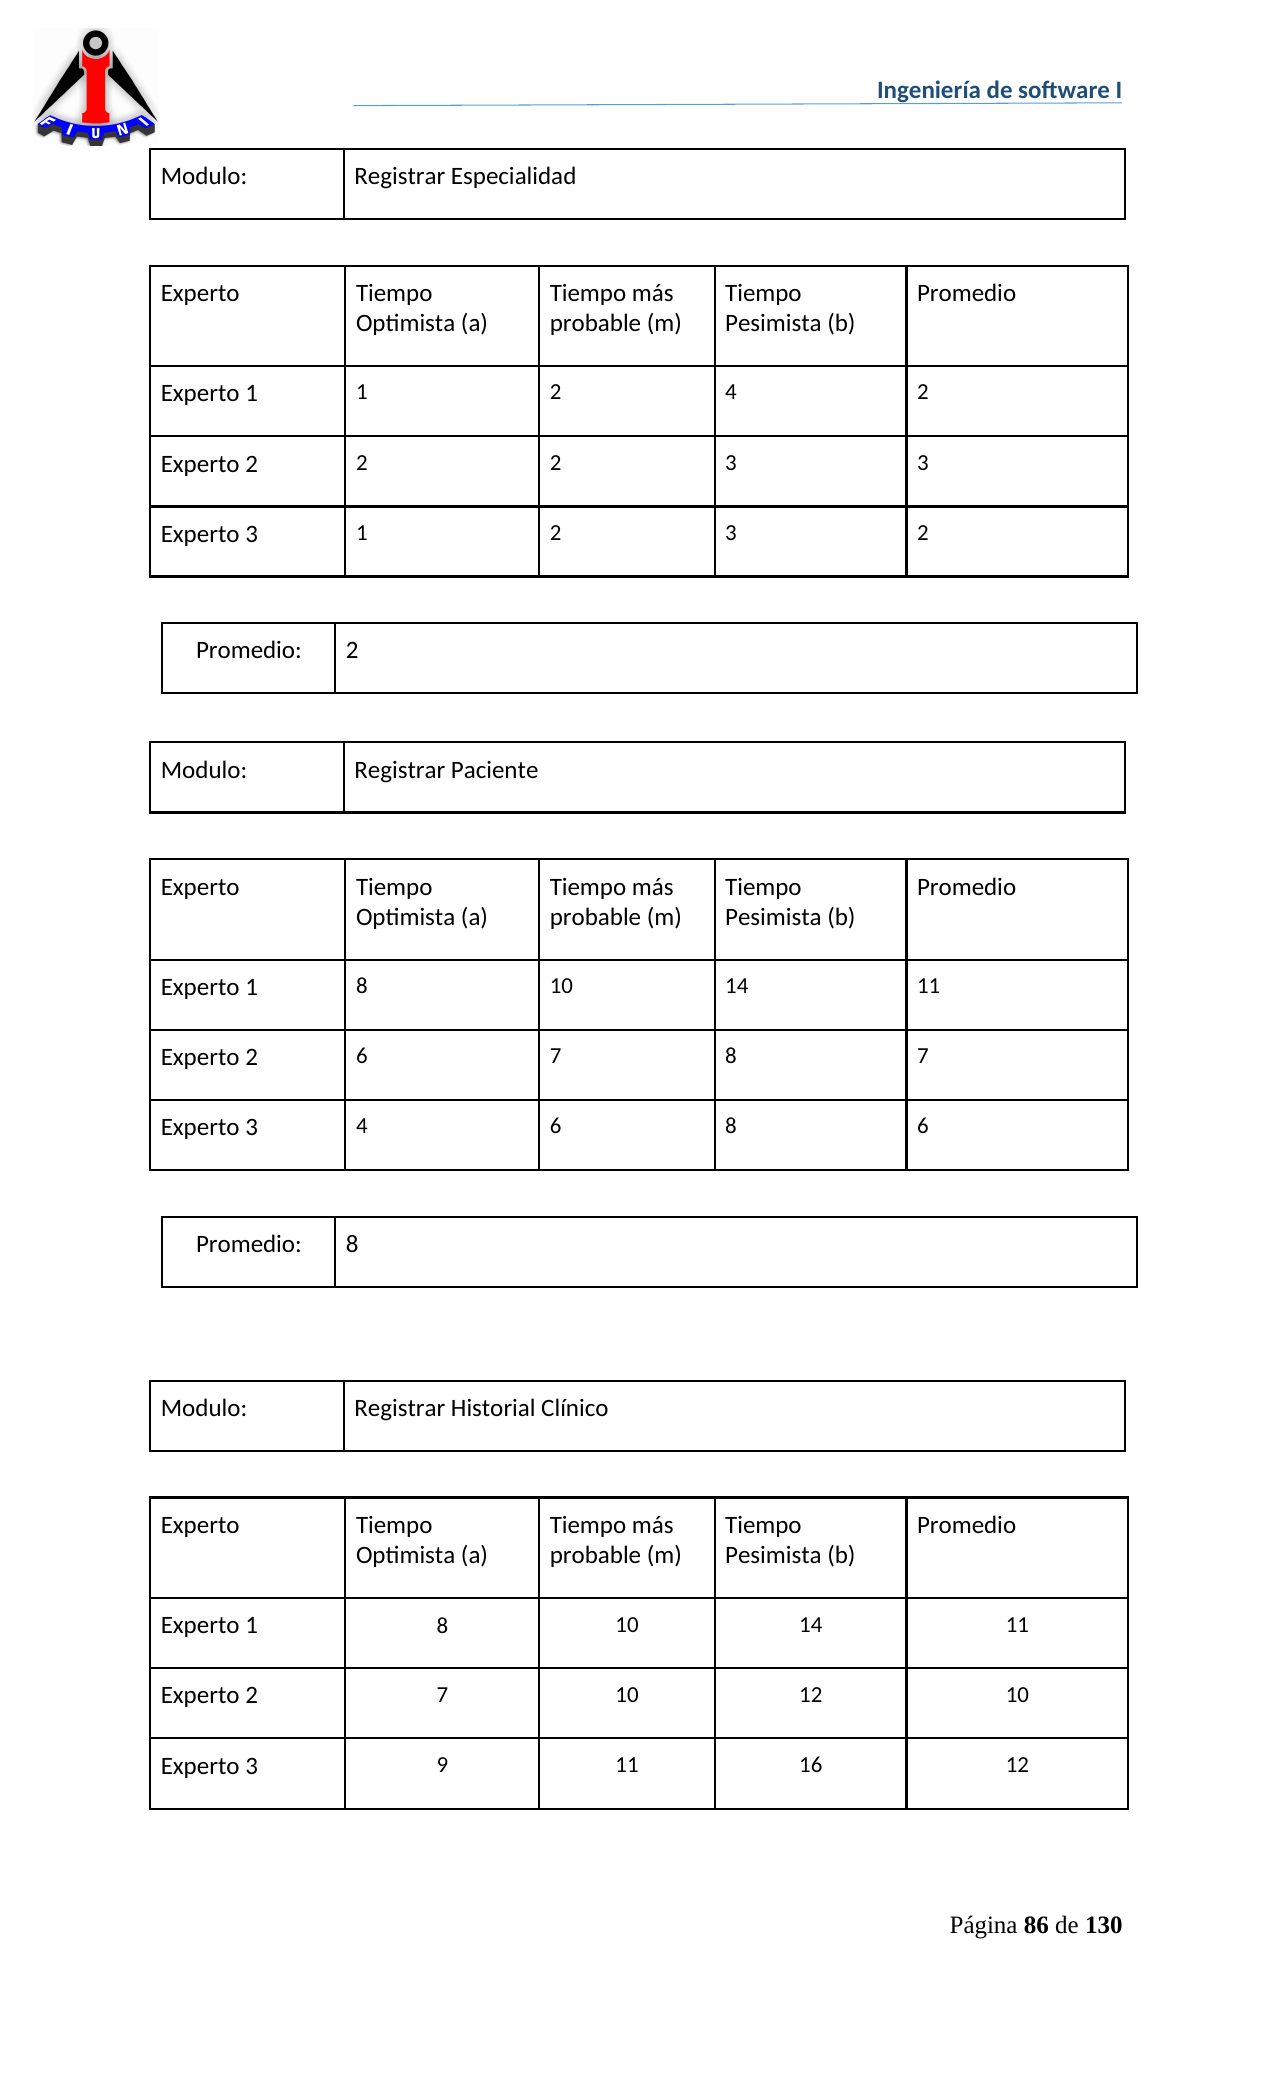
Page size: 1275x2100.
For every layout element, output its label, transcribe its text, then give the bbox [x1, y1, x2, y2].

table_header Promedio [908, 860, 1127, 959]
picture [32, 28, 159, 146]
table_cell 2 [346, 437, 538, 505]
table_cell 2 [540, 508, 714, 575]
table_header Registrar Historial Clínico [345, 1382, 1124, 1450]
table_cell 14 [716, 961, 905, 1029]
table_header Experto [151, 267, 344, 365]
table_cell 11 [908, 961, 1127, 1029]
table_cell 8 [346, 961, 538, 1029]
table_header Tiempo Pesimista (b) [716, 1499, 905, 1597]
table_header Promedio: [163, 1218, 334, 1286]
table_cell Experto 3 [151, 1101, 344, 1169]
table_header Tiempo Optimista (a) [346, 1499, 538, 1597]
table_header Tiempo Optimista (a) [346, 267, 538, 365]
table_cell Experto 2 [151, 1031, 344, 1099]
table_header Tiempo más probable (m) [540, 267, 714, 365]
table_cell 4 [716, 367, 905, 435]
table_cell 8 [346, 1599, 538, 1667]
table_header Registrar Paciente [345, 743, 1124, 811]
table_header Promedio: [163, 624, 334, 692]
table_header Tiempo Pesimista (b) [716, 860, 905, 959]
table_cell Experto 2 [151, 1669, 344, 1737]
table_cell 1 [346, 367, 538, 435]
table_cell 2 [540, 437, 714, 505]
table_cell 8 [716, 1101, 905, 1169]
table_cell 3 [716, 508, 905, 575]
table_header Modulo: [151, 150, 343, 218]
table_cell 2 [908, 508, 1127, 575]
table_header Tiempo Optimista (a) [346, 860, 538, 959]
table_header Tiempo Pesimista (b) [716, 267, 905, 365]
table_cell 11 [908, 1599, 1127, 1667]
table_header Experto [151, 860, 344, 959]
table_header Modulo: [151, 743, 343, 811]
table_cell 10 [540, 1669, 714, 1737]
table_header Modulo: [151, 1382, 343, 1450]
table_cell 9 [346, 1739, 538, 1807]
table_cell 6 [346, 1031, 538, 1099]
table_cell 7 [908, 1031, 1127, 1099]
table_cell 2 [908, 367, 1127, 435]
table_cell 6 [540, 1101, 714, 1169]
table_cell Experto 1 [151, 1599, 344, 1667]
table_header Tiempo más probable (m) [540, 1499, 714, 1597]
table_header 2 [336, 624, 1136, 692]
table_header Experto [151, 1499, 344, 1597]
table_cell 10 [540, 1599, 714, 1667]
table_cell 4 [346, 1101, 538, 1169]
table_cell 10 [540, 961, 714, 1029]
table_cell 7 [346, 1669, 538, 1737]
table_cell 12 [908, 1739, 1127, 1807]
table_cell 3 [716, 437, 905, 505]
table_cell Experto 1 [151, 961, 344, 1029]
table_cell 14 [716, 1599, 905, 1667]
table_cell 6 [908, 1101, 1127, 1169]
table_header 8 [336, 1218, 1136, 1286]
table_cell Experto 3 [151, 508, 344, 575]
table_cell Experto 3 [151, 1739, 344, 1807]
table_cell 8 [716, 1031, 905, 1099]
table_cell Experto 1 [151, 367, 344, 435]
table_cell 3 [908, 437, 1127, 505]
table_cell Experto 2 [151, 437, 344, 505]
table_cell 2 [540, 367, 714, 435]
table_cell 16 [716, 1739, 905, 1807]
table_cell 12 [716, 1669, 905, 1737]
table_cell 1 [346, 508, 538, 575]
table_cell 7 [540, 1031, 714, 1099]
table_cell 11 [540, 1739, 714, 1807]
table_header Registrar Especialidad [345, 150, 1124, 218]
table_header Promedio [908, 1499, 1127, 1597]
table_cell 10 [908, 1669, 1127, 1737]
table_header Tiempo más probable (m) [540, 860, 714, 959]
table_header Promedio [908, 267, 1127, 365]
